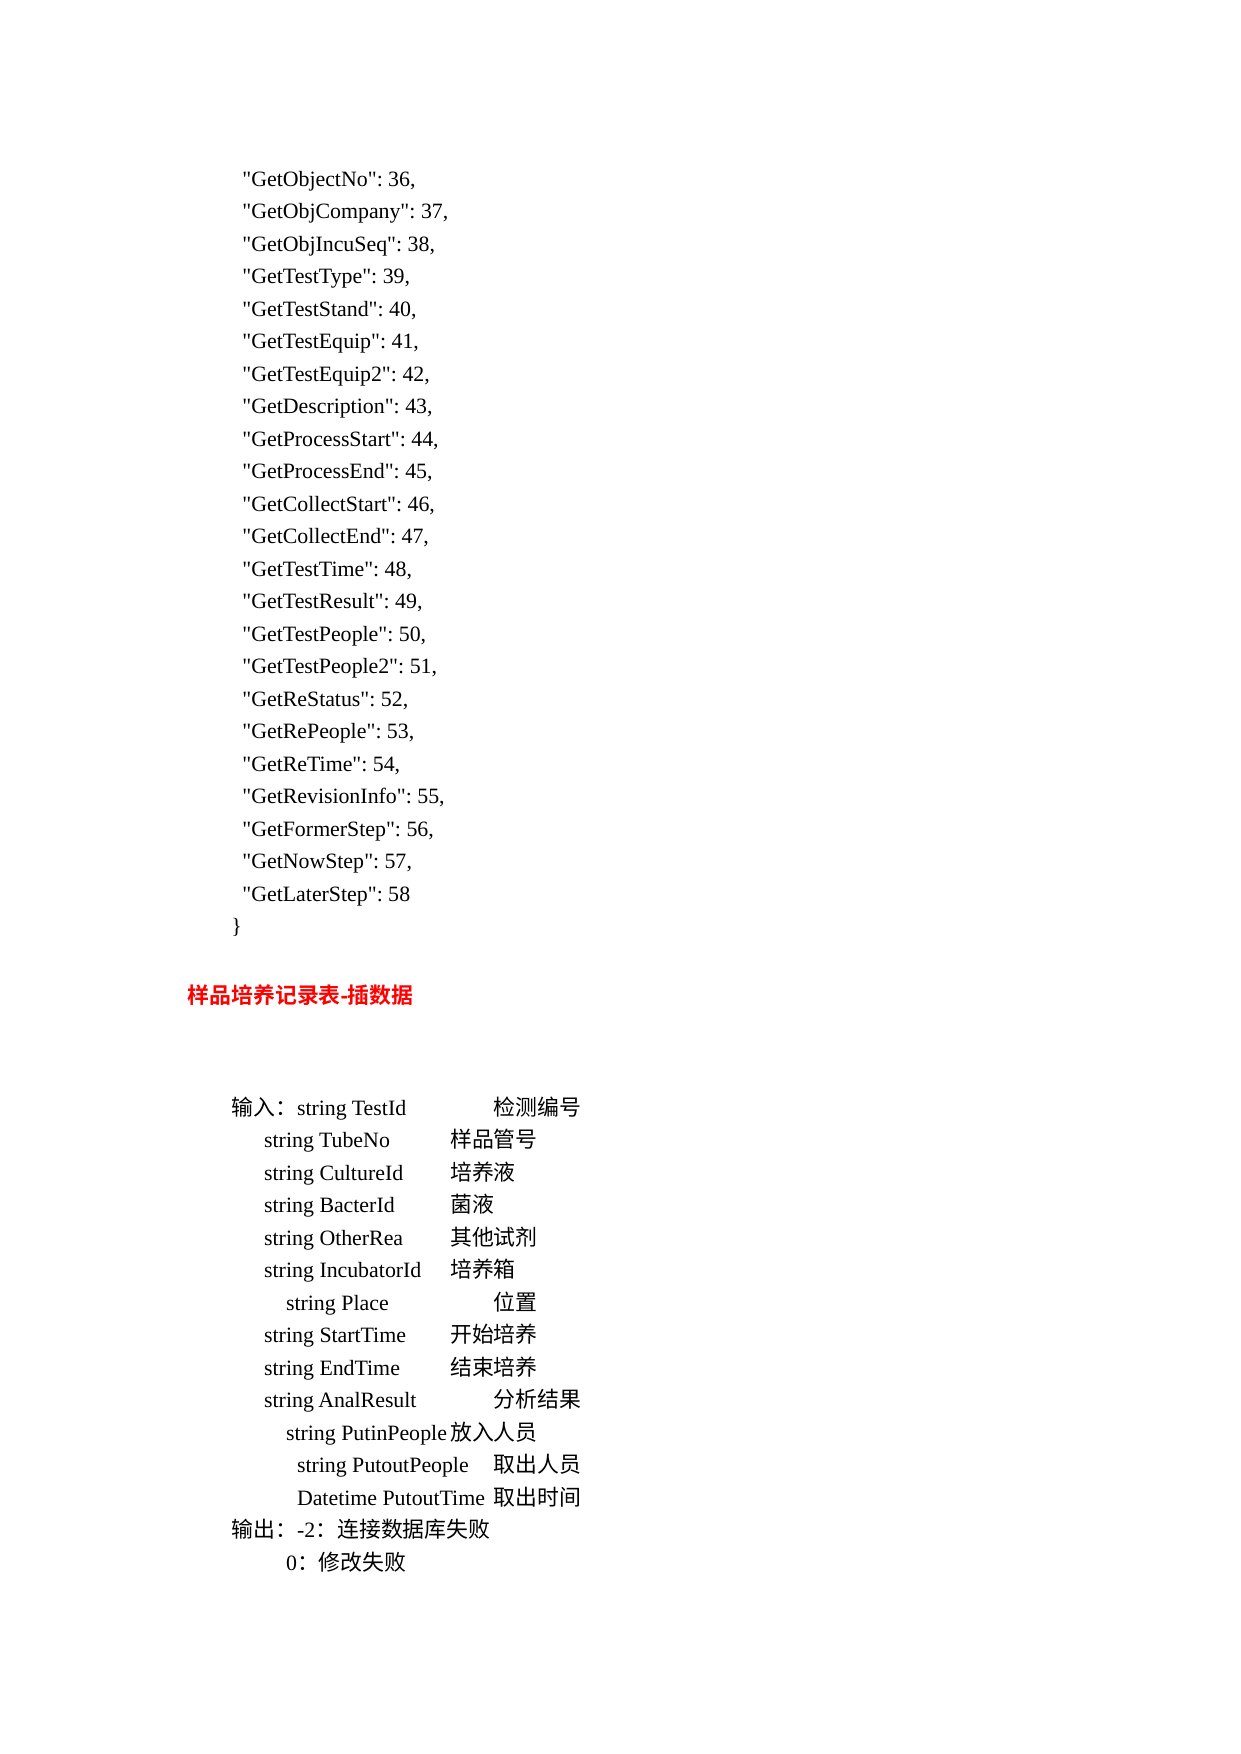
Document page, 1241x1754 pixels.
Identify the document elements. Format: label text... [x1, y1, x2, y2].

text "GetReTime": 54, [187, 747, 1053, 779]
text string PutinPeople 放入人员 [231, 1414, 1053, 1447]
text string OtherRea 其他试剂 [187, 1219, 1053, 1252]
text "GetTestEquip": 41, [187, 324, 1053, 357]
text "GetDescription": 43, [187, 389, 1053, 422]
text "GetRevisionInfo": 55, [187, 779, 1053, 812]
text "GetTestPeople2": 51, [187, 649, 1053, 682]
text string CultureId 培养液 [187, 1154, 1053, 1187]
text "GetTestStand": 40, [187, 292, 1053, 324]
text "GetObjIncuSeq": 38, [187, 227, 1053, 259]
text string BacterId 菌液 [187, 1187, 1053, 1219]
text } [187, 909, 1053, 942]
text string TubeNo 样品管号 [187, 1122, 1053, 1154]
text string IncubatorId 培养箱 [187, 1252, 1053, 1284]
text string EndTime 结束培养 [187, 1349, 1053, 1382]
text 输出：-2：连接数据库失败 [187, 1512, 1053, 1544]
text "GetTestResult": 49, [187, 584, 1053, 617]
text "GetReStatus": 52, [187, 682, 1053, 714]
text "GetProcessStart": 44, [187, 422, 1053, 454]
text string AnalResult 分析结果 [187, 1382, 1053, 1414]
text "GetCollectStart": 46, [187, 487, 1053, 519]
text 输入：string TestId 检测编号 [187, 1089, 1053, 1122]
text "GetFormerStep": 56, [187, 812, 1053, 844]
text string Place 位置 [231, 1284, 1053, 1317]
text "GetProcessEnd": 45, [187, 454, 1053, 487]
text "GetTestPeople": 50, [187, 617, 1053, 649]
text string PutoutPeople 取出人员 [187, 1447, 1053, 1479]
text "GetTestTime": 48, [187, 552, 1053, 584]
text "GetLaterStep": 58 [187, 877, 1053, 909]
subtitle 样品培养记录表-插数据 [187, 977, 1053, 1010]
text string StartTime 开始培养 [187, 1317, 1053, 1349]
text "GetObjCompany": 37, [187, 194, 1053, 227]
text "GetTestEquip2": 42, [187, 357, 1053, 389]
text "GetRePeople": 53, [187, 714, 1053, 747]
text Datetime PutoutTime 取出时间 [231, 1479, 1053, 1512]
text "GetCollectEnd": 47, [187, 519, 1053, 552]
text "GetNowStep": 57, [187, 844, 1053, 877]
text "GetObjectNo": 36, [187, 162, 1053, 194]
text 0：修改失败 [231, 1544, 1053, 1577]
text "GetTestType": 39, [187, 259, 1053, 292]
